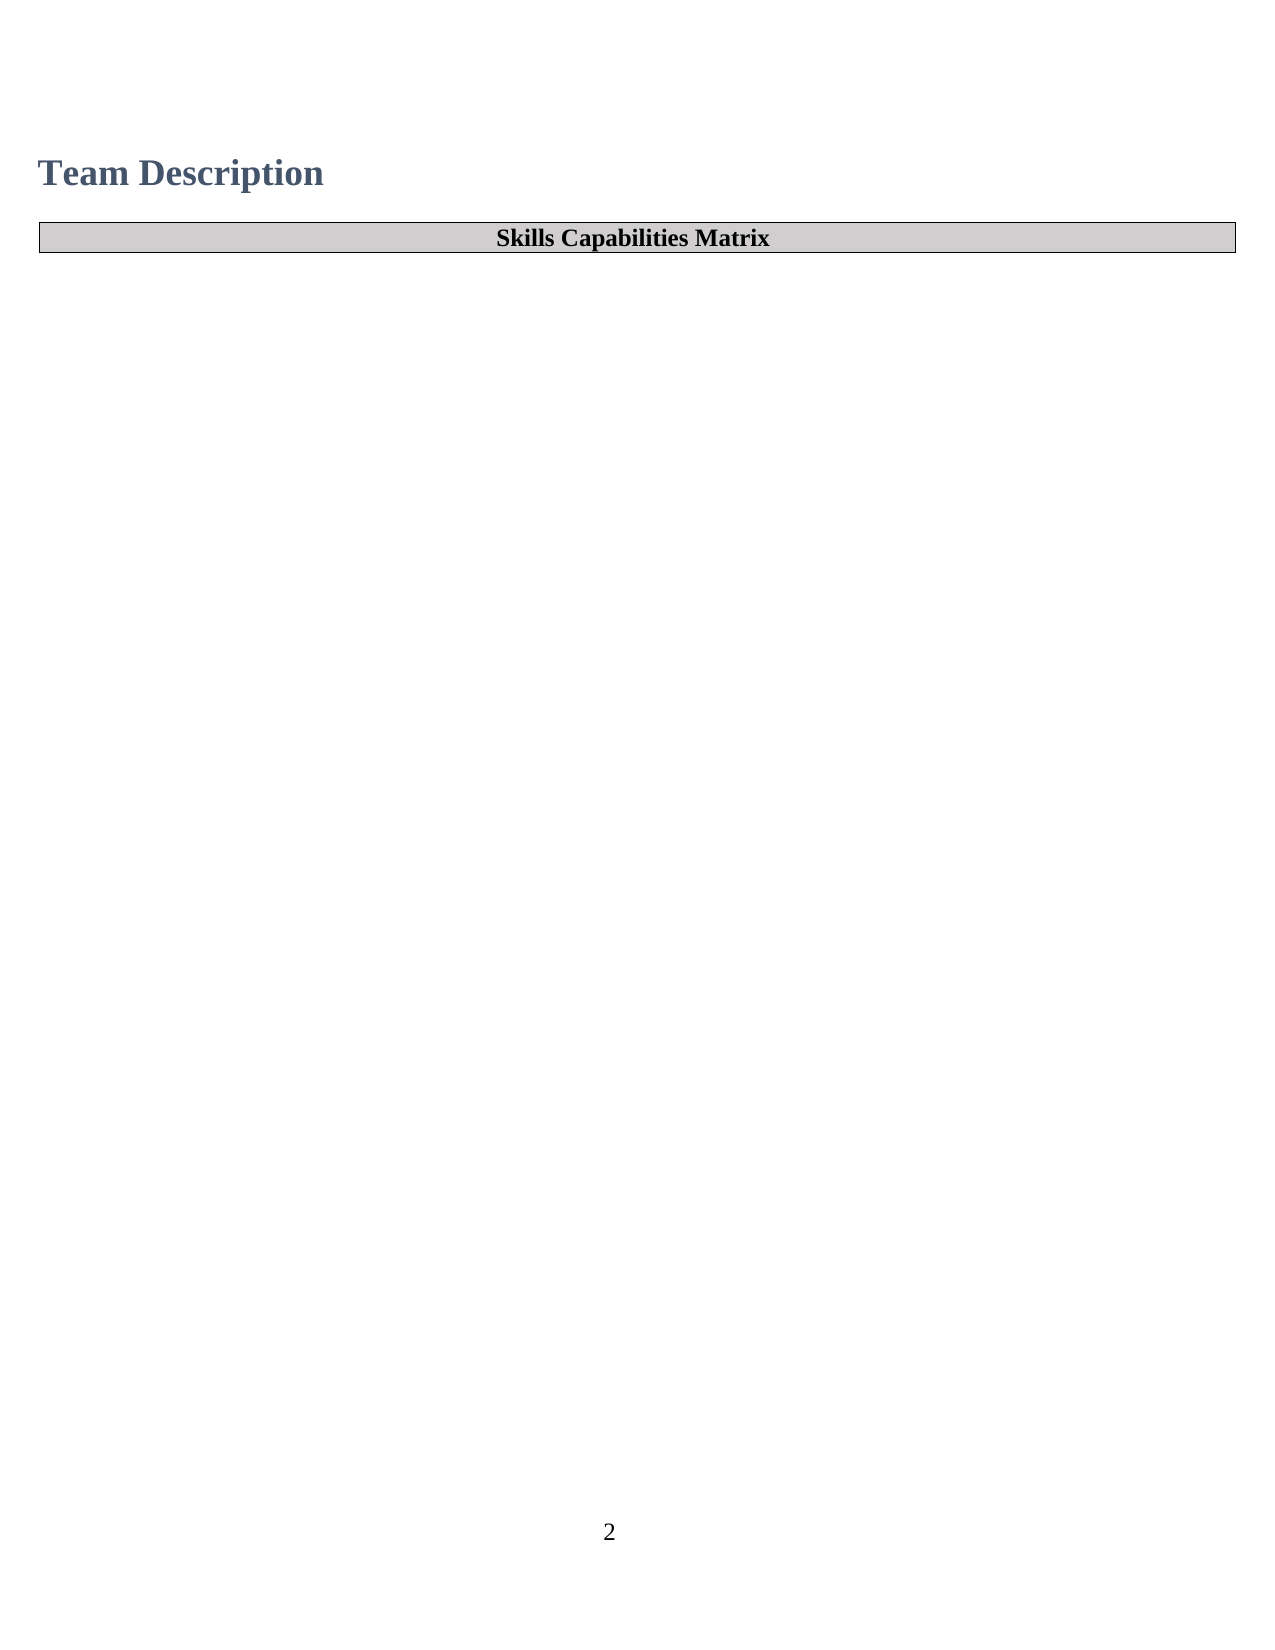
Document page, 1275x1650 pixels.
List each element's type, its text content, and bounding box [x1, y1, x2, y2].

table_header Skills Capabilities Matrix [40, 223, 1235, 252]
subtitle Team Description [37, 150, 1125, 193]
